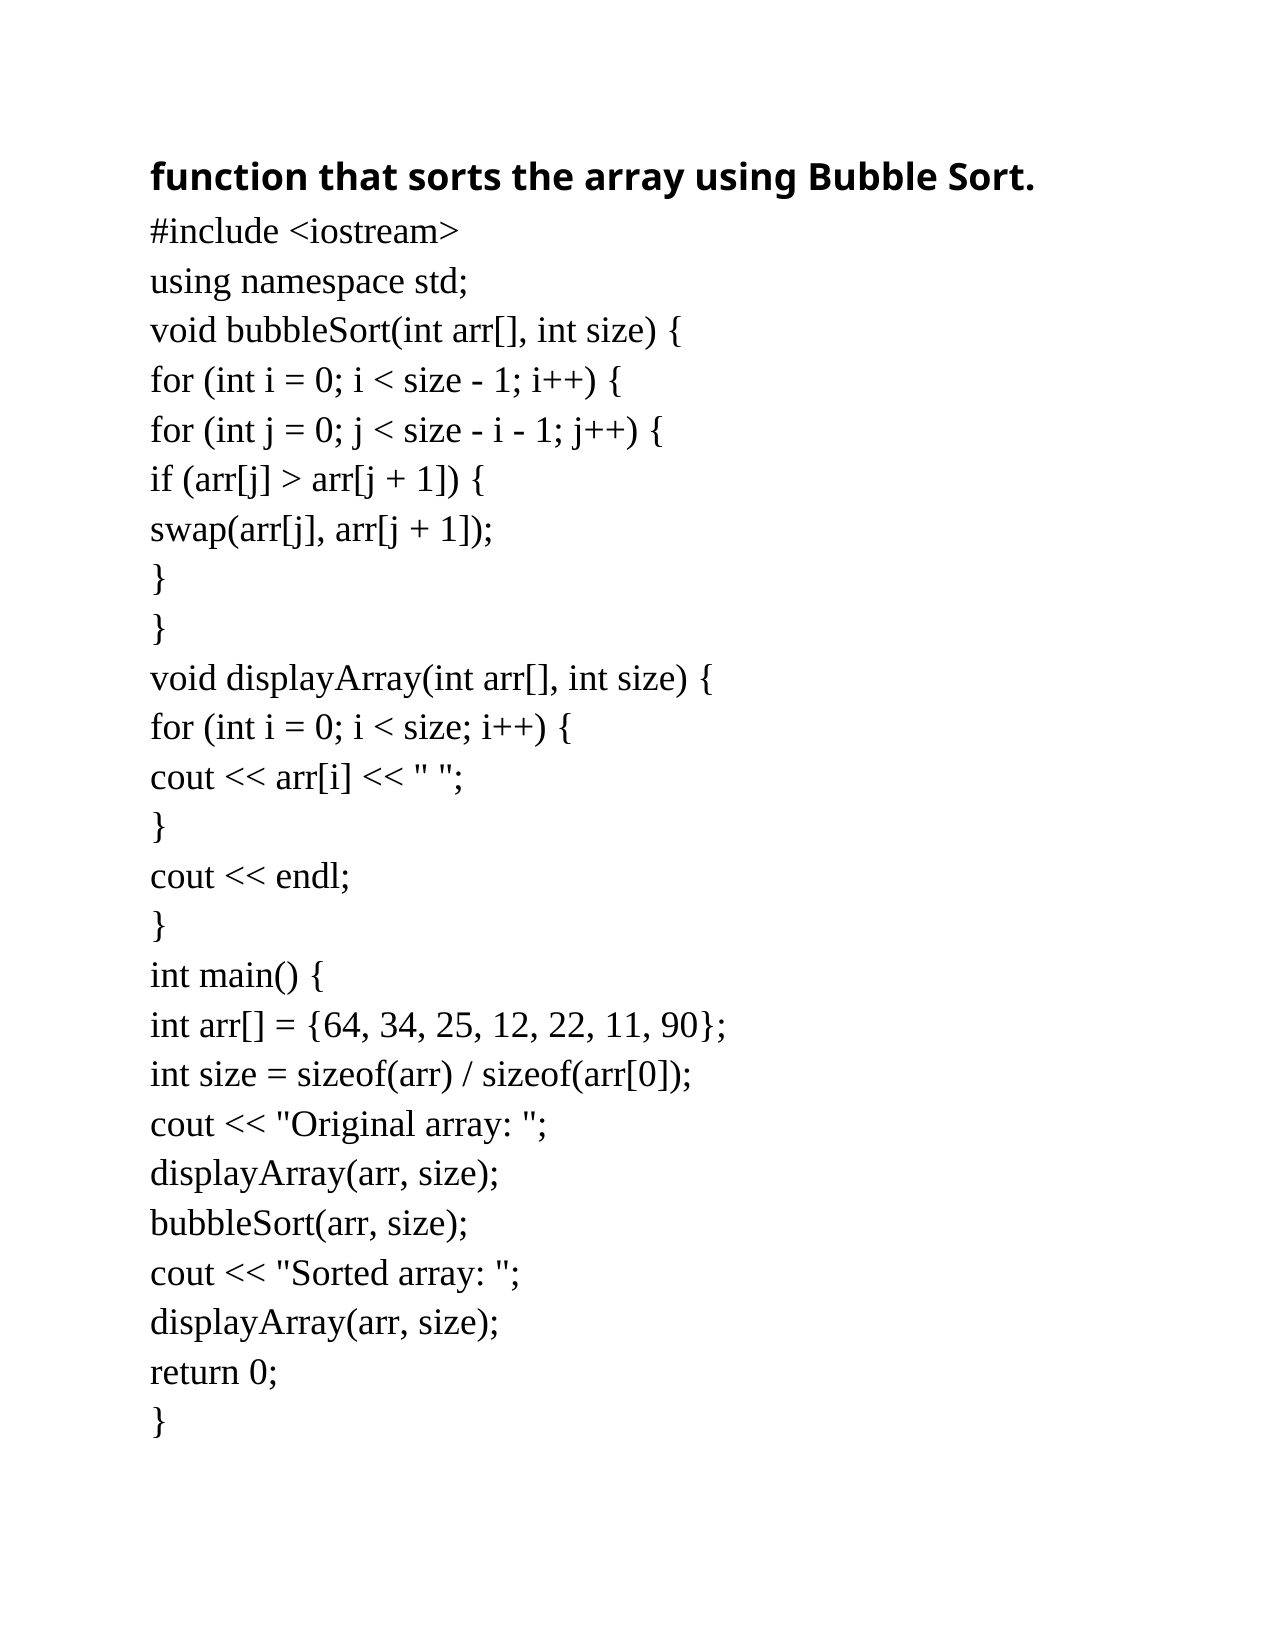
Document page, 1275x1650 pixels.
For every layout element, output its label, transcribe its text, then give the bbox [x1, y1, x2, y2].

text for (int i = 0; i < size - 1; i++) { [150, 357, 1125, 401]
text using namespace std; [150, 258, 1125, 301]
text } [150, 605, 1125, 648]
text for (int j = 0; j < size - i - 1; j++) { [150, 407, 1125, 450]
text if (arr[j] > arr[j + 1]) { [150, 457, 1125, 500]
text cout << "Sorted array: "; [150, 1250, 1125, 1293]
text void bubbleSort(int arr[], int size) { [150, 308, 1125, 351]
text } [150, 804, 1125, 847]
text bubbleSort(arr, size); [150, 1200, 1125, 1243]
text #include <iostream> [150, 209, 1125, 252]
text int arr[] = {64, 34, 25, 12, 22, 11, 90}; [150, 1002, 1125, 1045]
text void displayArray(int arr[], int size) { [150, 655, 1125, 698]
text } [150, 903, 1125, 946]
text cout << arr[i] << " "; [150, 754, 1125, 797]
text for (int i = 0; i < size; i++) { [150, 704, 1125, 748]
text int size = sizeof(arr) / sizeof(arr[0]); [150, 1052, 1125, 1095]
text } [150, 556, 1125, 599]
text swap(arr[j], arr[j + 1]); [150, 506, 1125, 549]
text return 0; [150, 1349, 1125, 1392]
text cout << "Original array: "; [150, 1101, 1125, 1144]
text displayArray(arr, size); [150, 1299, 1125, 1343]
text cout << endl; [150, 853, 1125, 896]
text function that sorts the array using Bubble Sort. [150, 150, 1125, 201]
text int main() { [150, 952, 1125, 996]
text displayArray(arr, size); [150, 1151, 1125, 1194]
text } [150, 1399, 1125, 1442]
